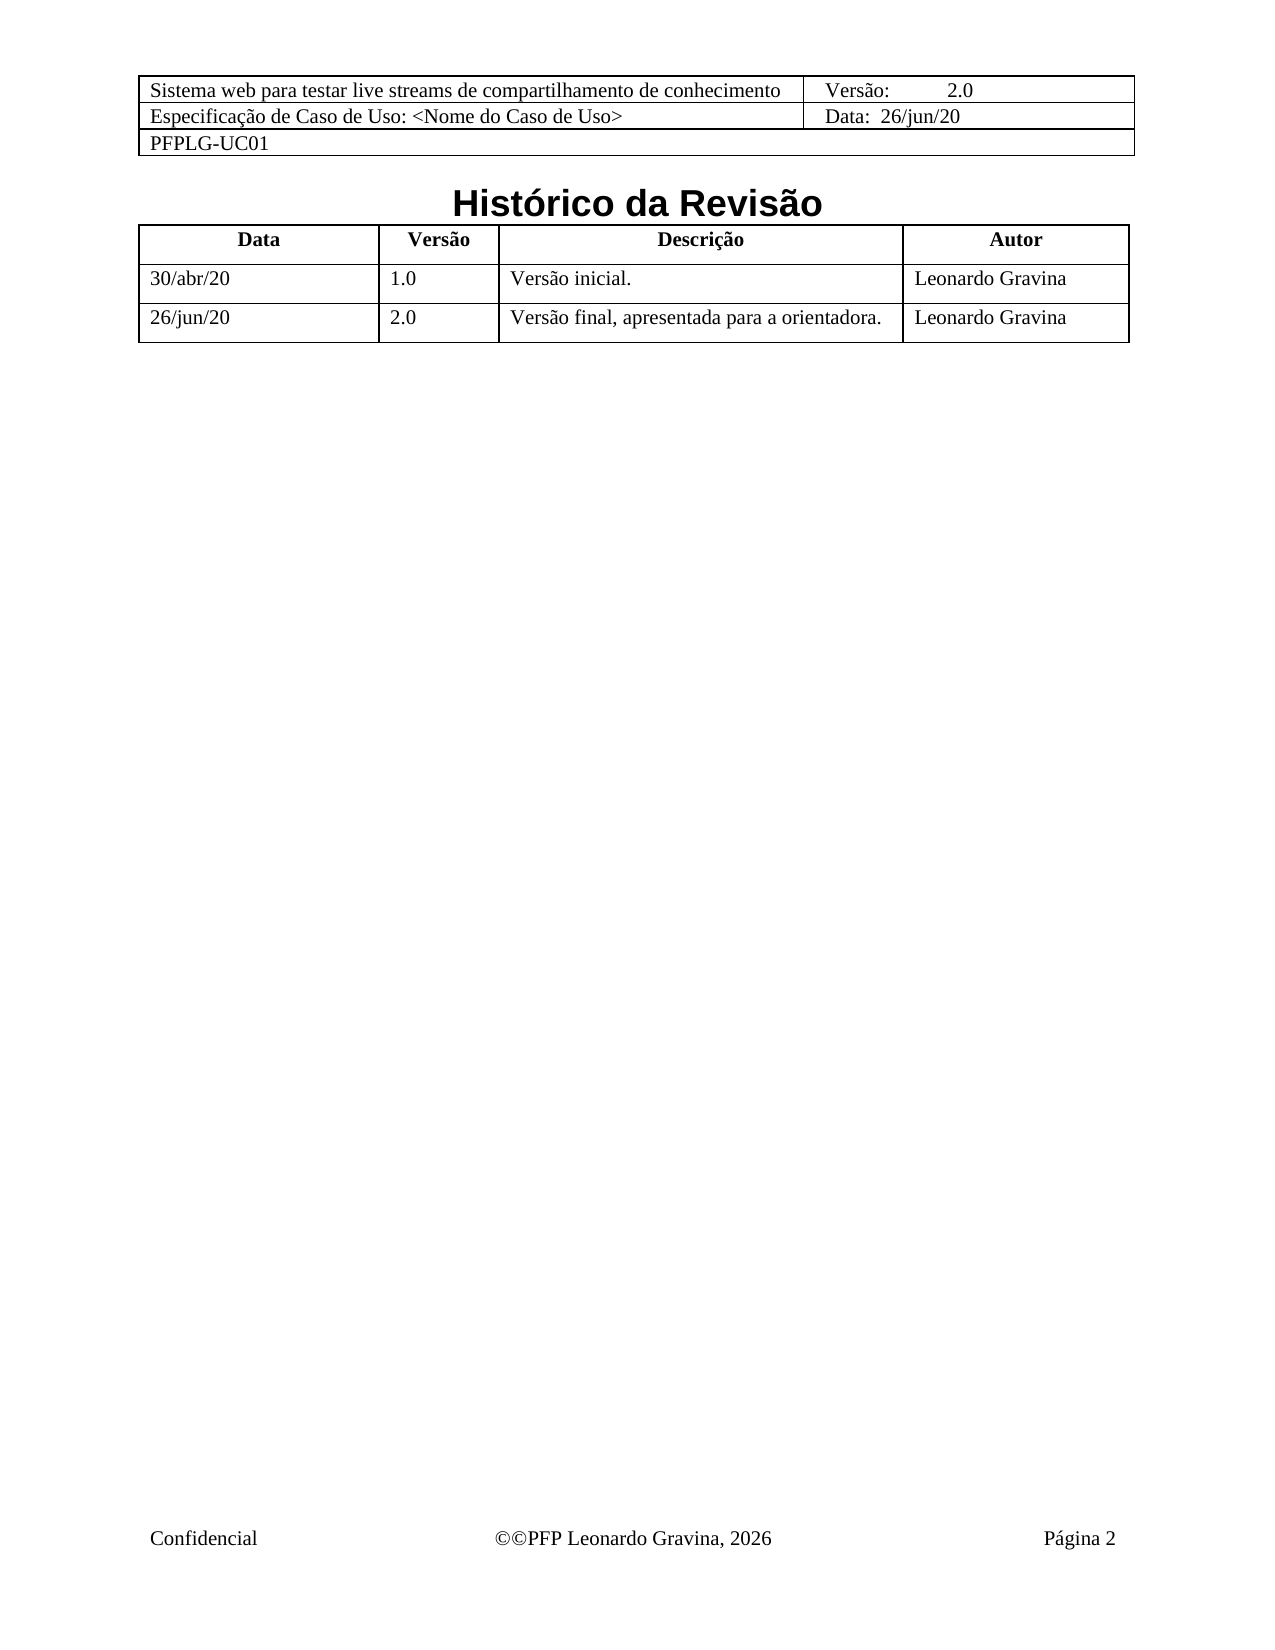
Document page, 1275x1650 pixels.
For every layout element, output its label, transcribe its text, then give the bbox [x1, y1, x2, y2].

table_header Versão [380, 226, 498, 263]
table_cell 2.0 [380, 304, 498, 342]
table_header Data [140, 226, 378, 263]
table_cell 30/abr/20 [140, 265, 378, 302]
table_cell Versão inicial. [500, 265, 902, 302]
table_cell 26/jun/20 [140, 304, 378, 342]
table_cell 1.0 [380, 265, 498, 302]
table_header Descrição [500, 226, 902, 263]
title Histórico da Revisão [150, 181, 1125, 224]
table_header Autor [904, 226, 1128, 263]
table_cell Versão final, apresentada para a orientadora. [500, 304, 902, 342]
table_cell Leonardo Gravina [904, 265, 1128, 302]
table_cell Leonardo Gravina [904, 304, 1128, 342]
